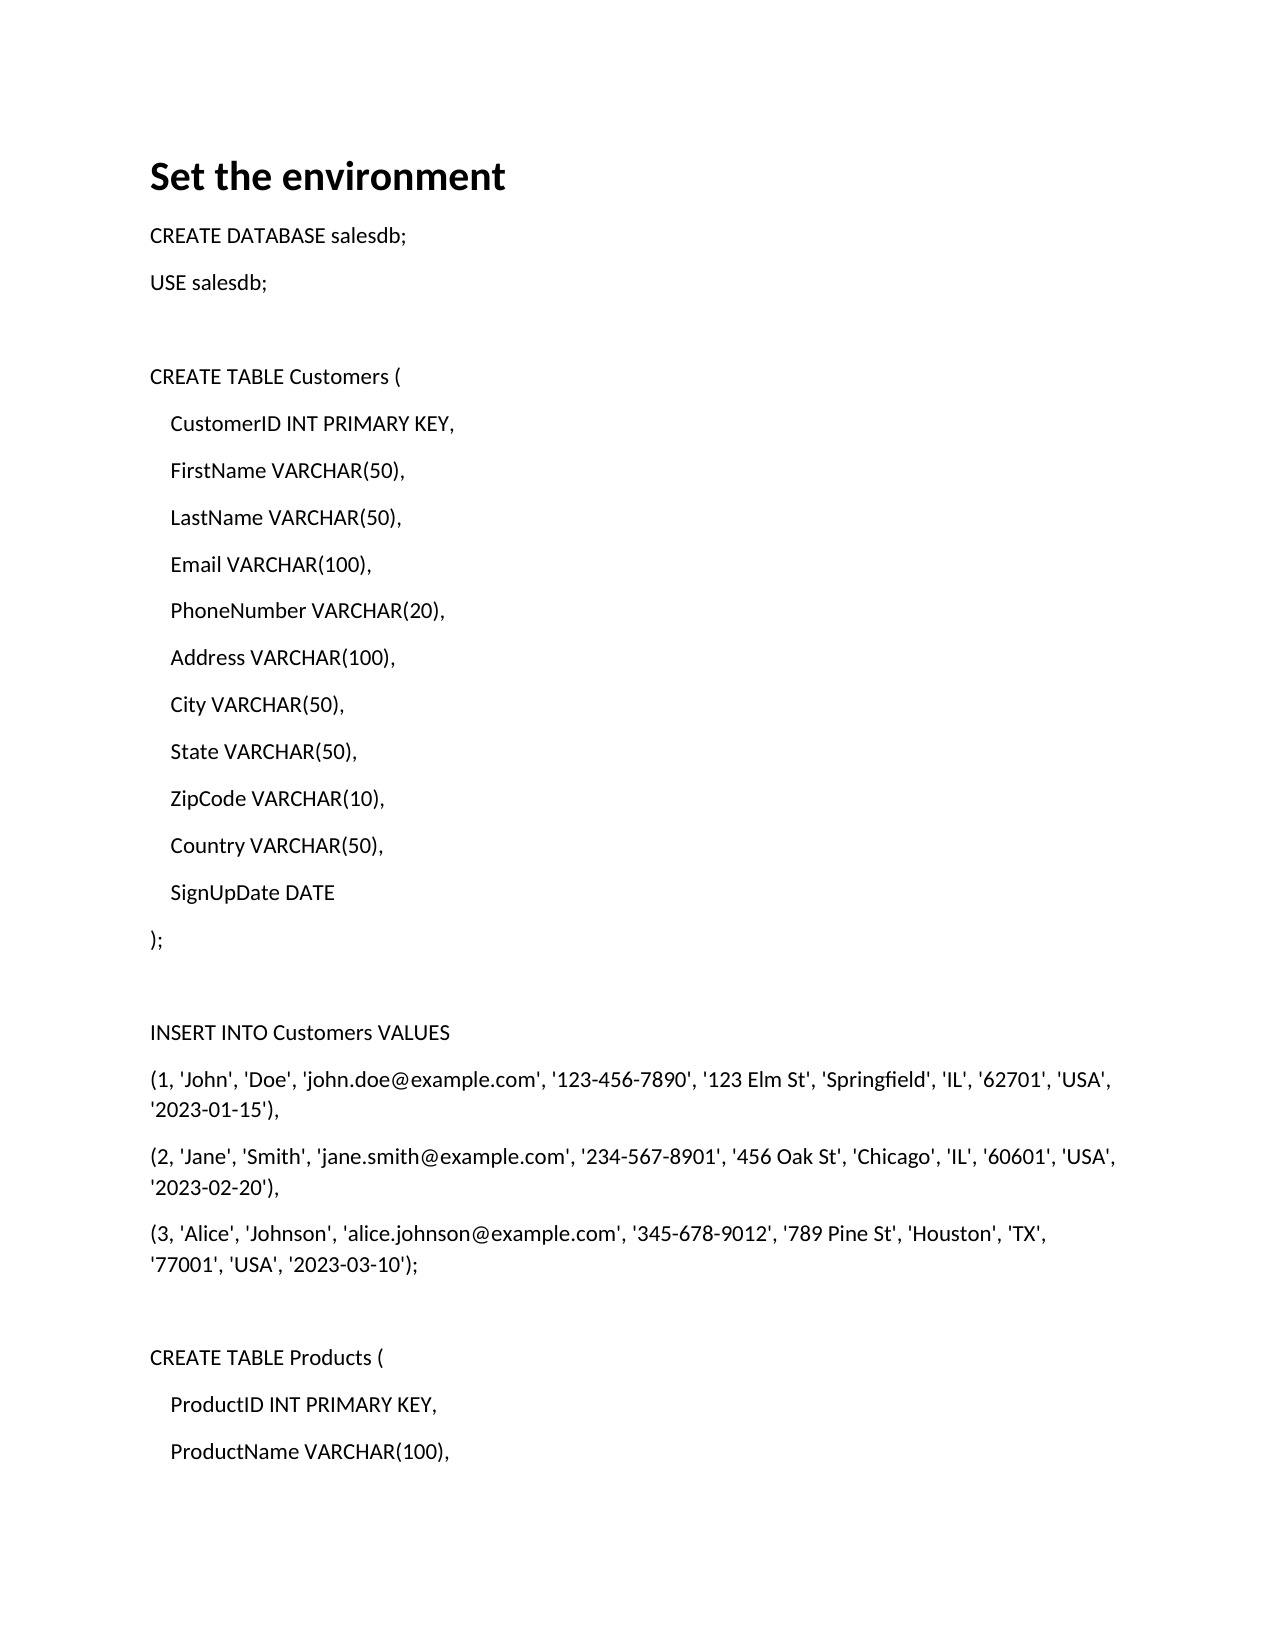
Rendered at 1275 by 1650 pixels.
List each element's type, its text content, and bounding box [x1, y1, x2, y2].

text INSERT INTO Customers VALUES [150, 1018, 1125, 1046]
text ProductID INT PRIMARY KEY, [150, 1390, 1125, 1418]
text City VARCHAR(50), [150, 690, 1125, 718]
text Country VARCHAR(50), [150, 831, 1125, 859]
text (3, 'Alice', 'Johnson', 'alice.johnson@example.com', '345-678-9012', '789 Pine St', 'Houston', 'TX', '77001', 'USA', '2023-03-10'); [150, 1219, 1125, 1278]
text SignUpDate DATE [150, 878, 1125, 906]
text ); [150, 925, 1125, 953]
text Set the environment [150, 150, 1125, 201]
text Email VARCHAR(100), [150, 550, 1125, 578]
text CREATE TABLE Customers ( [150, 362, 1125, 390]
text USE salesdb; [150, 268, 1125, 296]
text (1, 'John', 'Doe', 'john.doe@example.com', '123-456-7890', '123 Elm St', 'Springfield', 'IL', '62701', 'USA', '2023-01-15'), [150, 1065, 1125, 1123]
text (2, 'Jane', 'Smith', 'jane.smith@example.com', '234-567-8901', '456 Oak St', 'Chicago', 'IL', '60601', 'USA', '2023-02-20'), [150, 1142, 1125, 1201]
text CREATE DATABASE salesdb; [150, 222, 1125, 249]
text State VARCHAR(50), [150, 737, 1125, 765]
text FirstName VARCHAR(50), [150, 456, 1125, 484]
text LastName VARCHAR(50), [150, 503, 1125, 531]
text PhoneNumber VARCHAR(20), [150, 597, 1125, 624]
text CustomerID INT PRIMARY KEY, [150, 409, 1125, 437]
text ZipCode VARCHAR(10), [150, 784, 1125, 812]
text Address VARCHAR(100), [150, 643, 1125, 671]
text ProductName VARCHAR(100), [150, 1437, 1125, 1465]
text CREATE TABLE Products ( [150, 1343, 1125, 1371]
